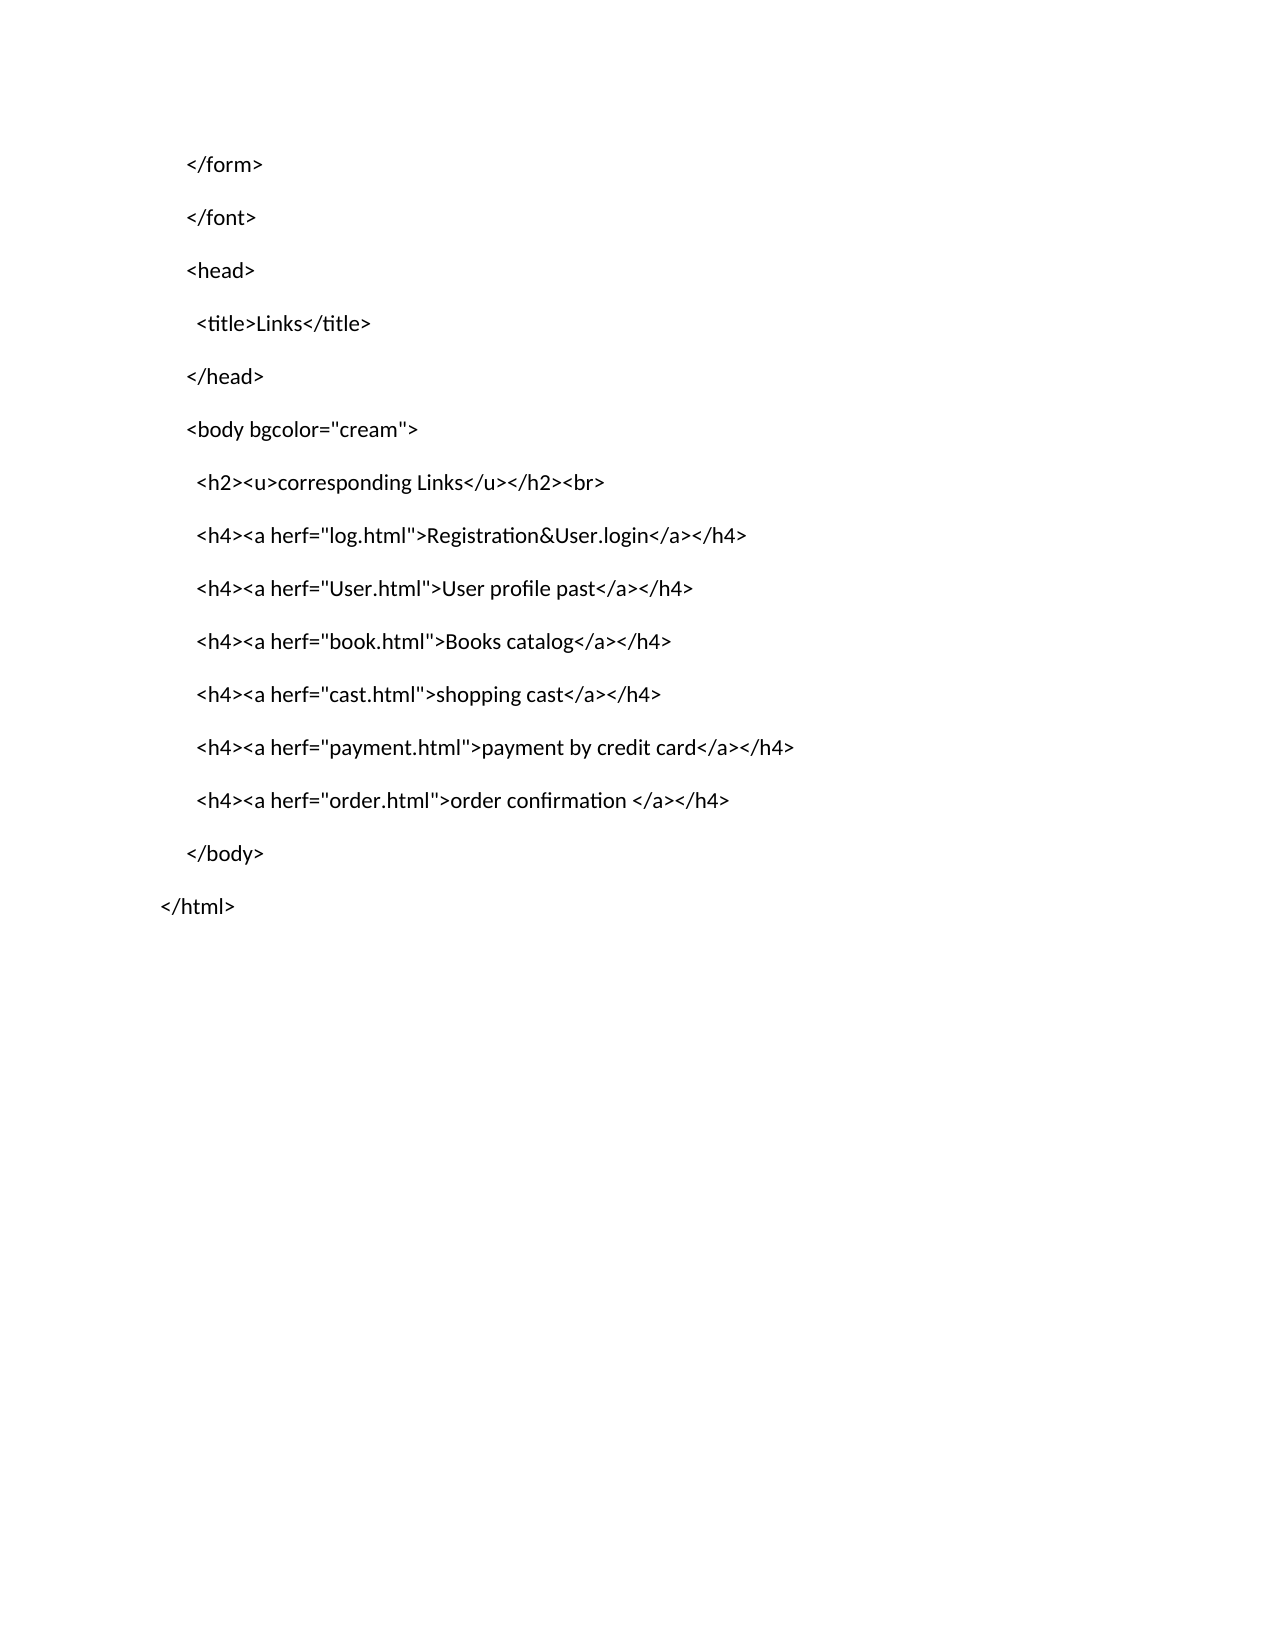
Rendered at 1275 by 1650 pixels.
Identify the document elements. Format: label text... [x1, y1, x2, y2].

text <h4><a herf="order.html">order confirmation </a></h4> [150, 786, 1125, 814]
text <h4><a herf="cast.html">shopping cast</a></h4> [150, 680, 1125, 708]
text <body bgcolor="cream"> [150, 415, 1125, 443]
text </body> [150, 839, 1125, 867]
text <h4><a herf="log.html">Registration&User.login</a></h4> [150, 521, 1125, 549]
text <h2><u>corresponding Links</u></h2><br> [150, 468, 1125, 496]
text </head> [150, 362, 1125, 390]
text </form> [150, 150, 1125, 178]
text <title>Links</title> [150, 309, 1125, 337]
text <head> [150, 256, 1125, 284]
text <h4><a herf="book.html">Books catalog</a></h4> [150, 627, 1125, 655]
text <h4><a herf="payment.html">payment by credit card</a></h4> [150, 733, 1125, 761]
text <h4><a herf="User.html">User profile past</a></h4> [150, 574, 1125, 602]
text </font> [150, 203, 1125, 231]
text </html> [150, 892, 1125, 920]
